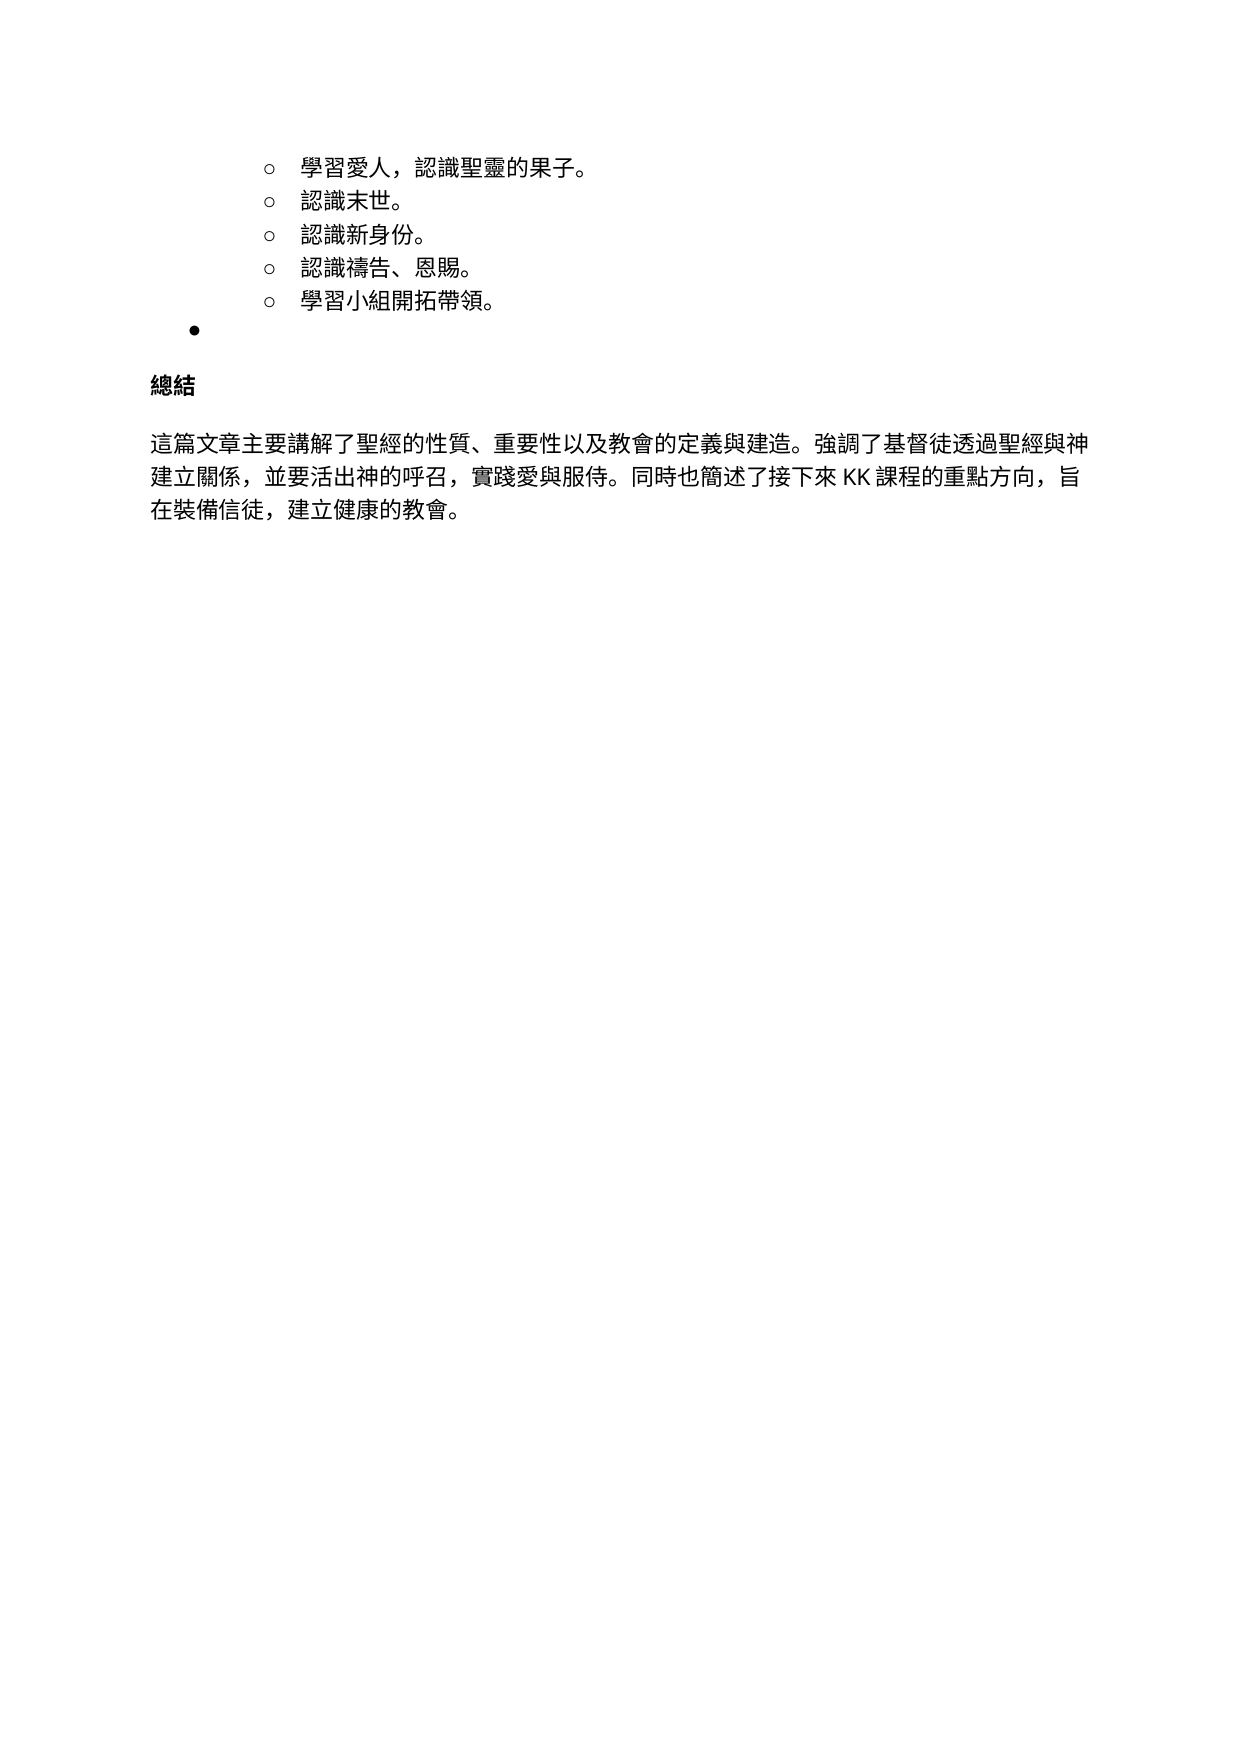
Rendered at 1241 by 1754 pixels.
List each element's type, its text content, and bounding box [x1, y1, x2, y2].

list 認識末世。 [262, 183, 1090, 216]
list 學習愛人，認識聖靈的果子。 [262, 150, 1090, 183]
list 認識禱告、恩賜。 [262, 250, 1090, 283]
text 這篇文章主要講解了聖經的性質、重要性以及教會的定義與建造。強調了基督徒透過聖經與神建立關係，並要活出神的呼召，實踐愛與服侍。同時也簡述了接下來KK課程的重點方向，旨在裝備信徒，建立健康的教會。 [150, 426, 1090, 526]
text 總結 [150, 367, 1090, 401]
list 學習小組開拓帶領。 [262, 283, 1090, 316]
list 認識新身份。 [262, 216, 1090, 250]
